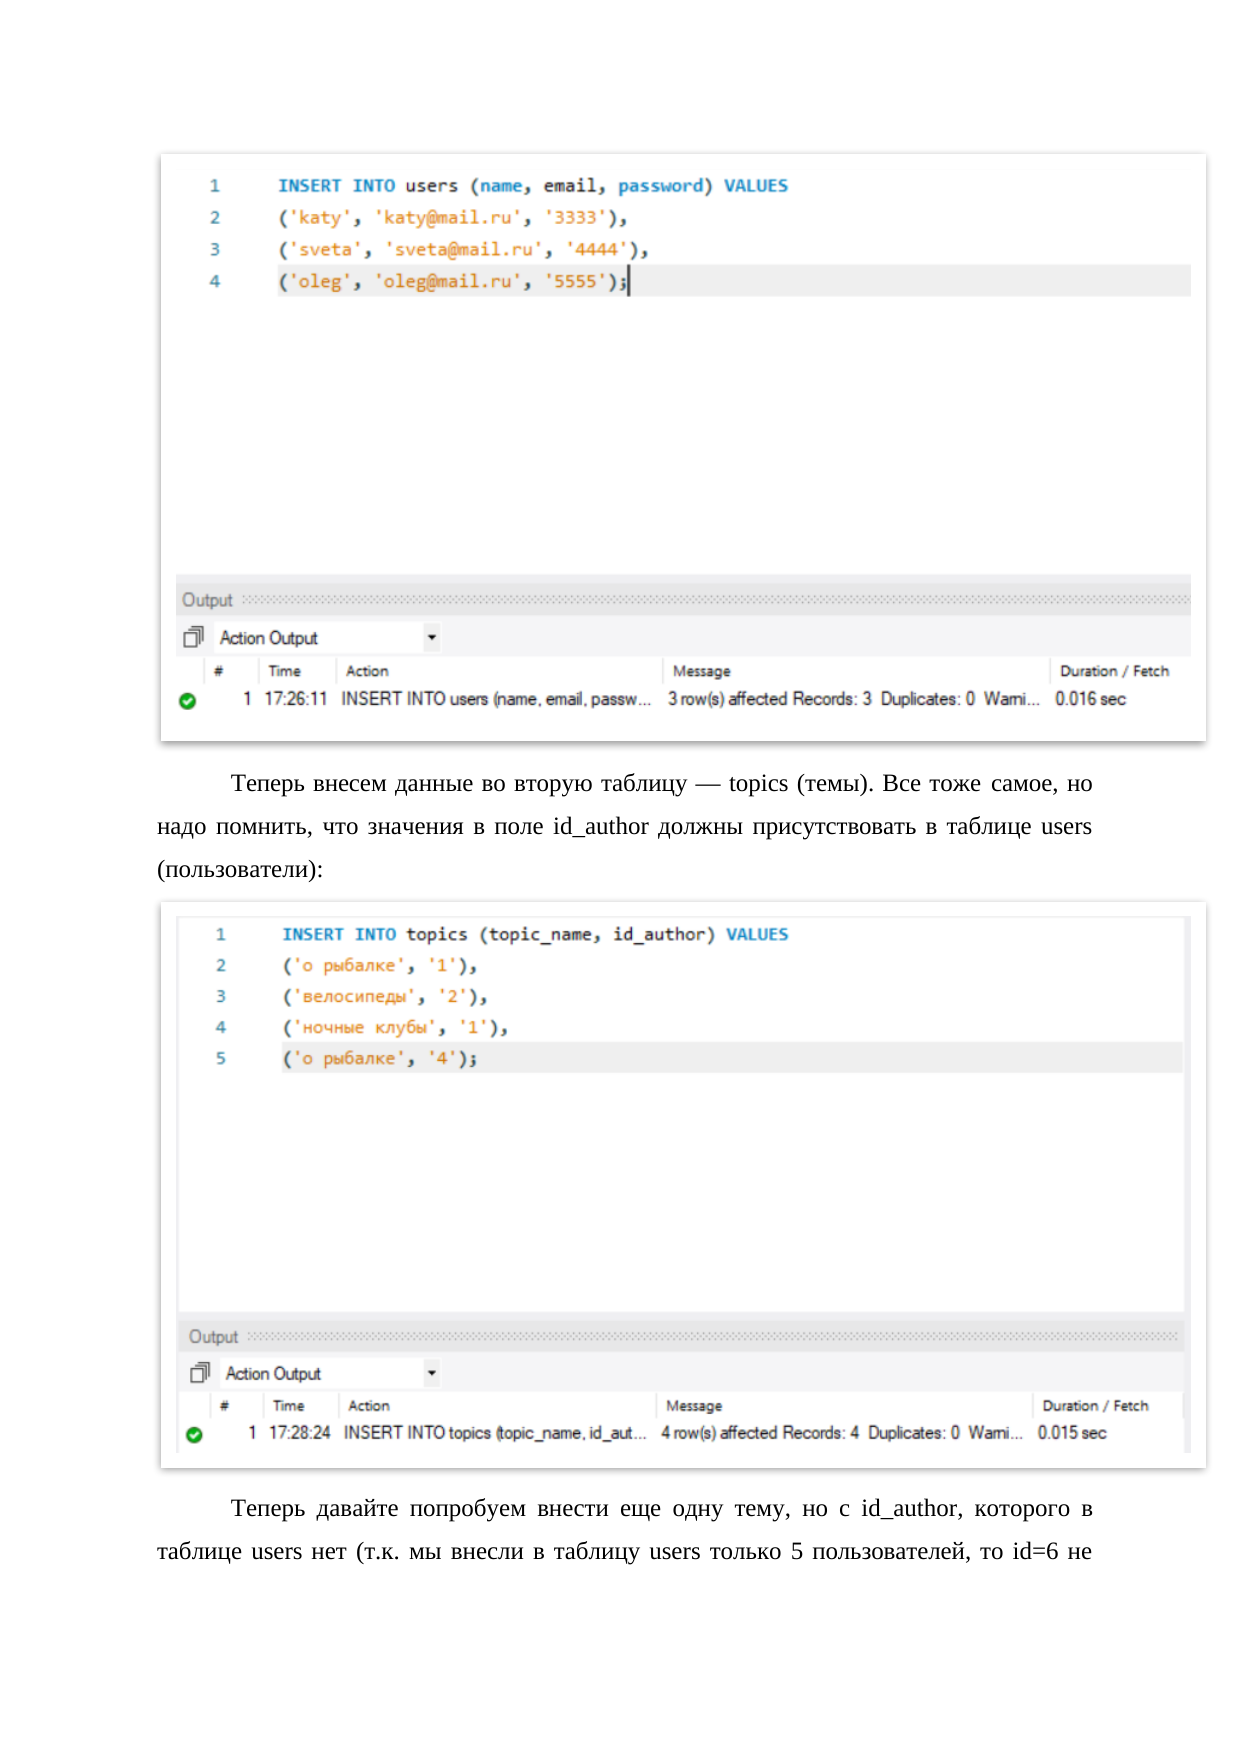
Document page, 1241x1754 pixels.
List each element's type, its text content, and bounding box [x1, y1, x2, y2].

picture [176, 169, 1191, 727]
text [157, 1493, 1093, 1564]
text Теперь внесем данные во вторую таблицу — topics (темы). Все тоже самое, но надо помнить, что значения в поле id_author должны присутствовать в таблице users (пользователи): [157, 768, 1093, 883]
picture [176, 916, 1191, 1453]
